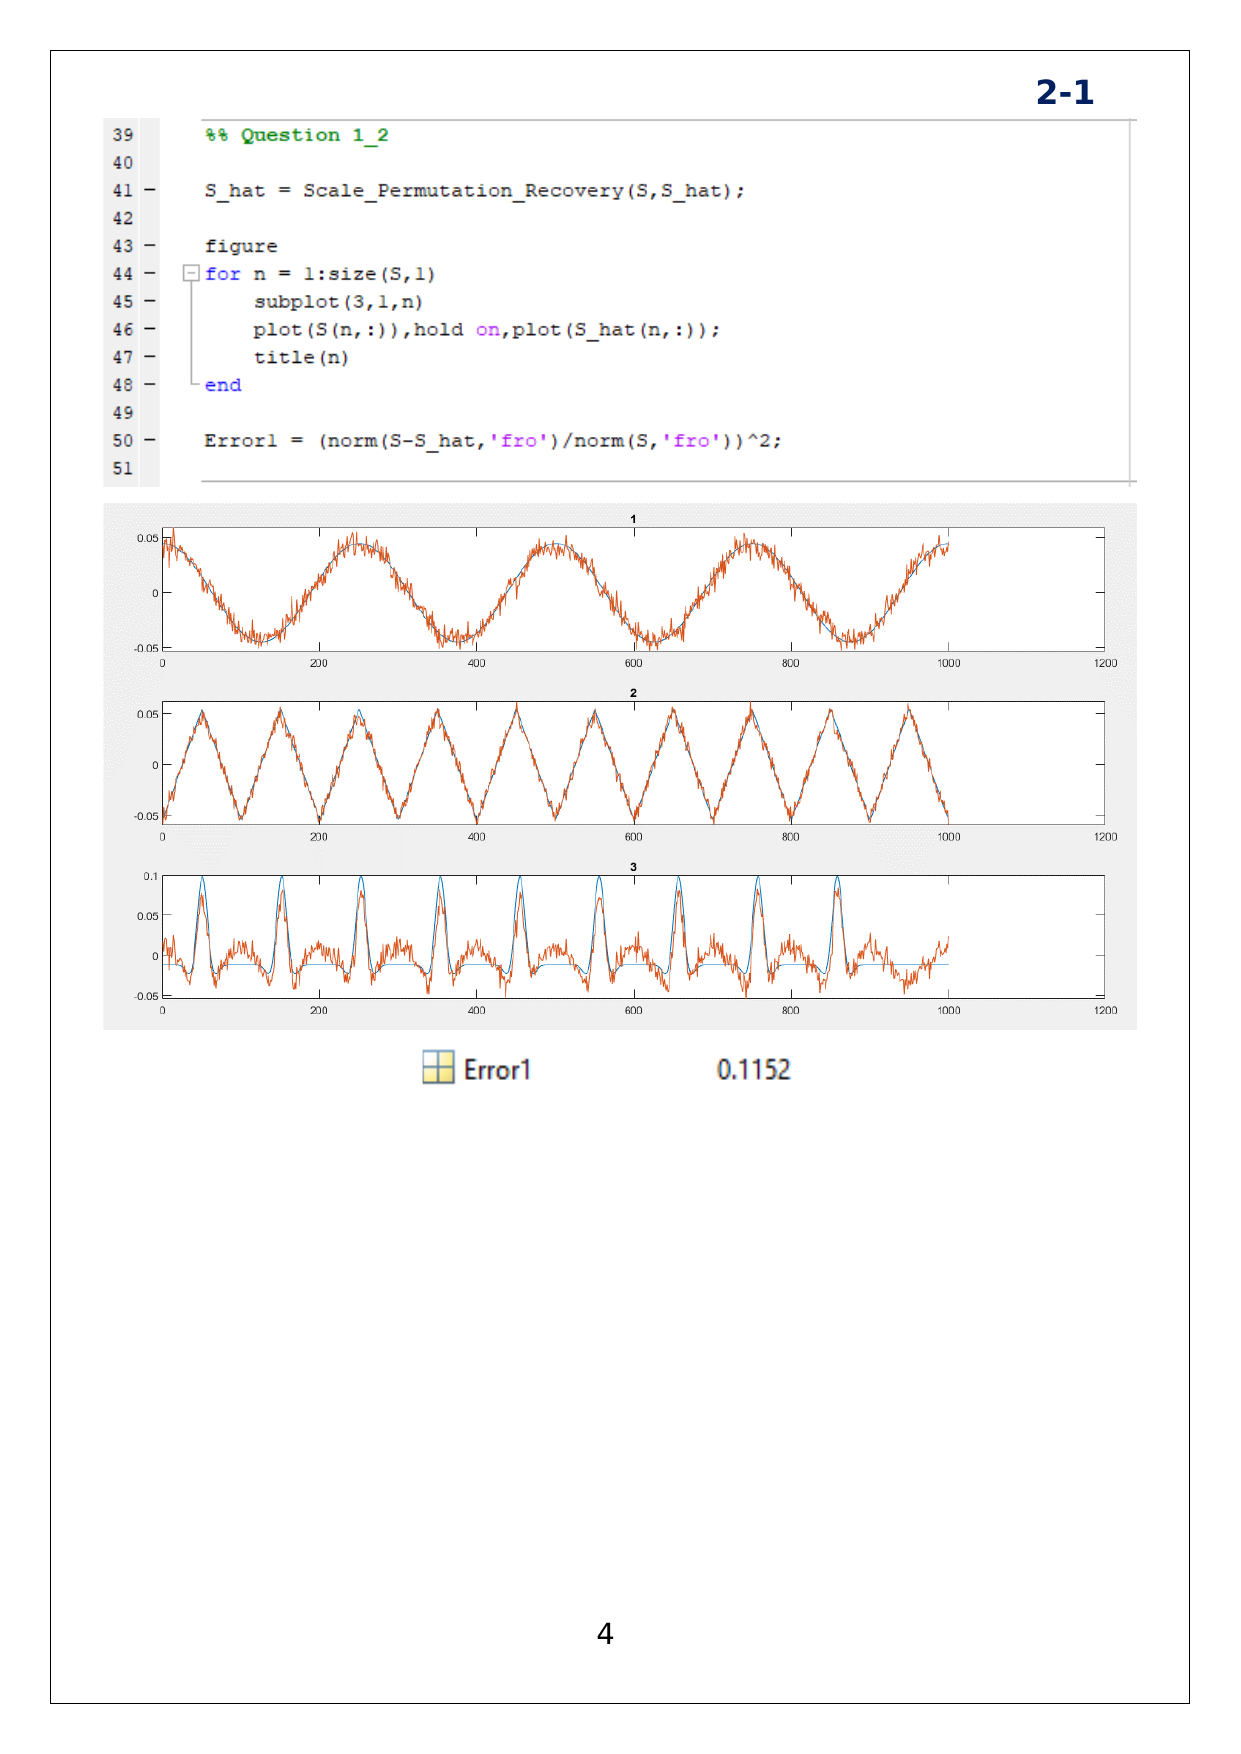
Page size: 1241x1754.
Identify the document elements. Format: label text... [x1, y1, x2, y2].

picture [103, 503, 1137, 1030]
picture [103, 118, 1137, 487]
subtitle 2-1 [103, 74, 1137, 113]
picture [422, 1046, 818, 1089]
